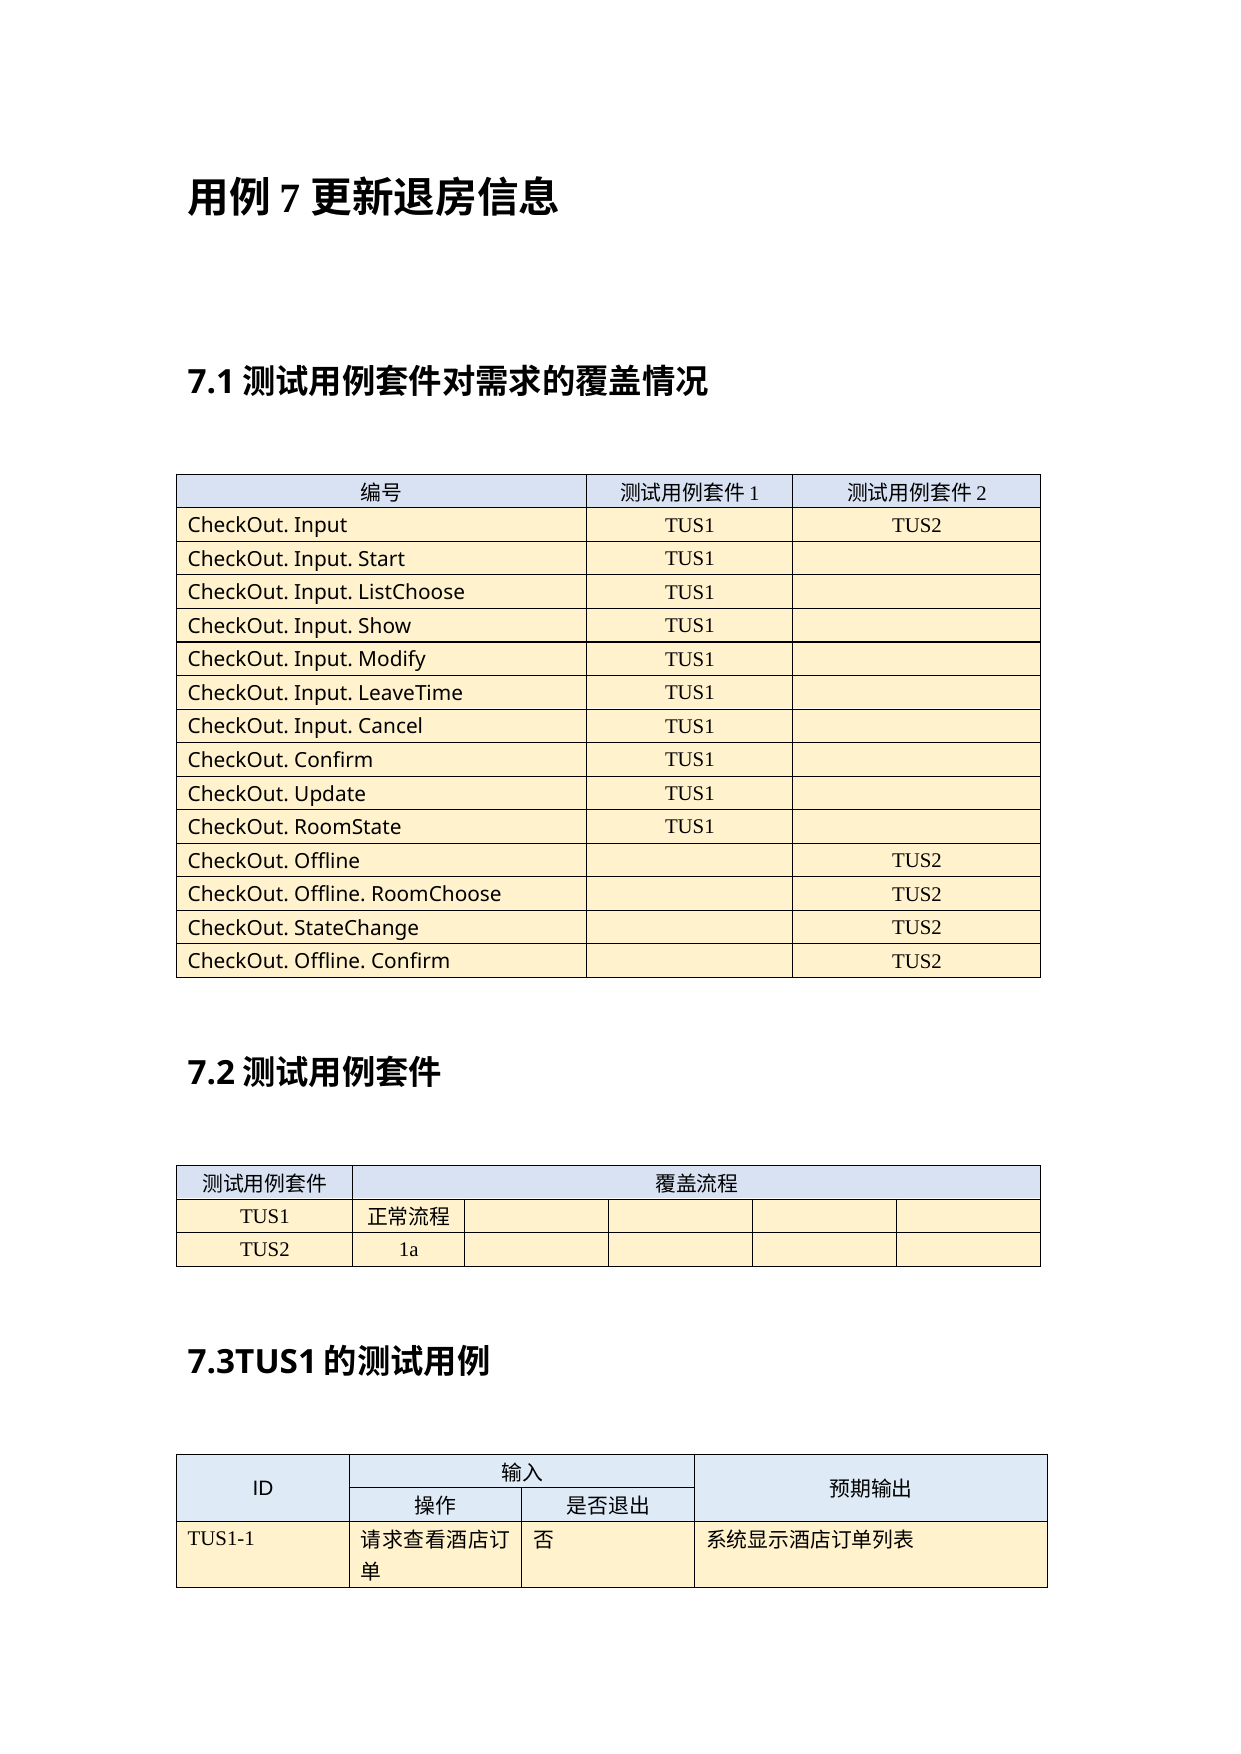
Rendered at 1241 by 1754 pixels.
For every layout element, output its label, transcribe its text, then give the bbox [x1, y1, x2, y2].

table_cell 请求查看酒店订单 [350, 1522, 521, 1587]
table_cell TUS1-1 [177, 1522, 349, 1587]
table_cell 1a [353, 1233, 464, 1266]
table_cell CheckOut. Input [177, 508, 586, 541]
table_cell CheckOut. RoomState [177, 810, 586, 843]
table_cell [587, 944, 792, 977]
table_cell [465, 1200, 608, 1232]
subtitle 7.2测试用例套件 [187, 1037, 1053, 1102]
table_cell TUS1 [587, 542, 792, 574]
table_header ID [177, 1455, 349, 1521]
table_header 测试用例套件2 [793, 475, 1040, 507]
table_cell TUS1 [587, 743, 792, 776]
subtitle 7.1测试用例套件对需求的覆盖情况 [187, 346, 1053, 411]
table_cell [587, 844, 792, 876]
table_cell CheckOut. Input. Modify [177, 643, 586, 675]
table_cell TUS2 [793, 911, 1040, 943]
table_cell CheckOut. Input. ListChoose [177, 575, 586, 608]
table_cell 否 [522, 1522, 694, 1587]
table_cell [793, 777, 1040, 809]
table_cell 操作 [350, 1488, 521, 1521]
table_cell TUS2 [793, 944, 1040, 977]
table_cell [793, 710, 1040, 742]
table_cell TUS2 [177, 1233, 352, 1266]
table_cell [753, 1233, 896, 1266]
table_cell TUS1 [587, 508, 792, 541]
table_cell TUS2 [793, 844, 1040, 876]
table_header 输入 [350, 1455, 694, 1487]
table_cell CheckOut. StateChange [177, 911, 586, 943]
table_header 测试用例套件 [177, 1166, 352, 1198]
table_cell CheckOut. Offline. Confirm [177, 944, 586, 977]
table_cell CheckOut. Offline. RoomChoose [177, 877, 586, 910]
table_cell CheckOut. Offline [177, 844, 586, 876]
table_header 测试用例套件1 [587, 475, 792, 507]
subtitle 用例7 更新退房信息 [187, 162, 1053, 227]
table_cell [793, 609, 1040, 641]
table_cell [793, 743, 1040, 776]
table_cell CheckOut. Input. Cancel [177, 710, 586, 742]
table_cell 系统显示酒店订单列表 [695, 1522, 1047, 1587]
subtitle 7.3TUS1的测试用例 [187, 1326, 1053, 1391]
table_cell CheckOut. Input. LeaveTime [177, 676, 586, 708]
table_cell TUS1 [587, 777, 792, 809]
table_header 编号 [177, 475, 586, 507]
table_cell CheckOut. Input. Start [177, 542, 586, 574]
table_header 覆盖流程 [353, 1166, 1040, 1198]
table_cell [897, 1233, 1040, 1266]
table_cell [609, 1200, 752, 1232]
table_cell TUS2 [793, 508, 1040, 541]
table_cell [609, 1233, 752, 1266]
table_cell 是否退出 [522, 1488, 694, 1521]
table_cell TUS1 [587, 643, 792, 675]
table_cell CheckOut. Input. Show [177, 609, 586, 641]
table_cell [587, 877, 792, 910]
table_cell [753, 1200, 896, 1232]
table_cell TUS1 [587, 609, 792, 641]
table_cell 正常流程 [353, 1200, 464, 1232]
table_cell [897, 1200, 1040, 1232]
table_cell [465, 1233, 608, 1266]
table_cell CheckOut. Update [177, 777, 586, 809]
table_cell CheckOut. Confirm [177, 743, 586, 776]
table_cell [793, 643, 1040, 675]
table_cell TUS1 [177, 1200, 352, 1232]
table_cell [793, 810, 1040, 843]
table_cell [793, 542, 1040, 574]
table_cell [793, 575, 1040, 608]
table_header 预期输出 [695, 1455, 1047, 1521]
table_cell TUS2 [793, 877, 1040, 910]
table_cell TUS1 [587, 810, 792, 843]
table_cell TUS1 [587, 710, 792, 742]
table_cell [587, 911, 792, 943]
table_cell [793, 676, 1040, 708]
table_cell TUS1 [587, 676, 792, 708]
table_cell TUS1 [587, 575, 792, 608]
